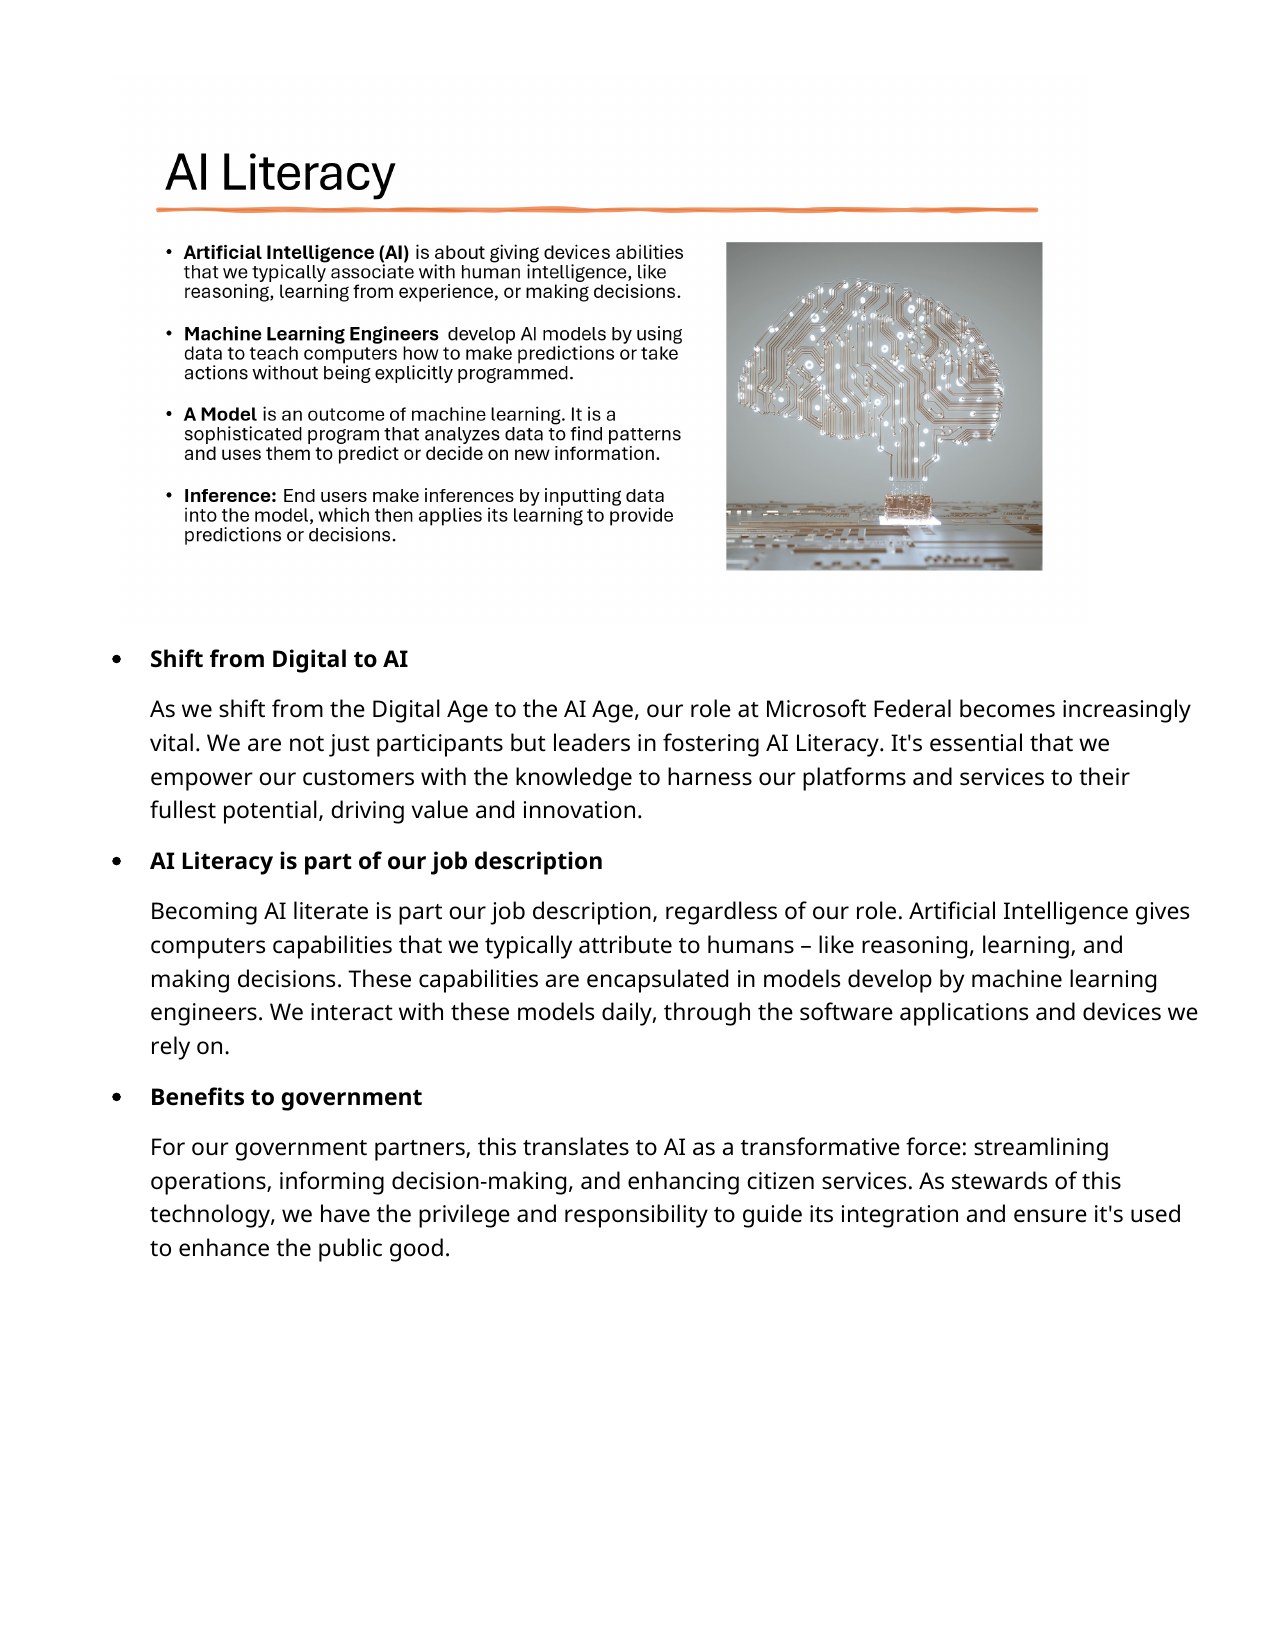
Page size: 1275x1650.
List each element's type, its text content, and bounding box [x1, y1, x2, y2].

picture [112, 75, 1088, 624]
text As we shift from the Digital Age to the AI Age, our role at Microsoft Federal becomes increasingly vital. We are not just participants but leaders in fostering AI Literacy. It's essential that we empower our customers with the knowledge to harness our platforms and services to their fullest potential, driving value and innovation. [150, 693, 1200, 826]
list Shift from Digital to AI [112, 643, 1200, 674]
list Benefits to government [112, 1081, 1200, 1112]
text For our government partners, this translates to AI as a transformative force: streamlining operations, informing decision-making, and enhancing citizen services. As stewards of this technology, we have the privilege and responsibility to guide its integration and ensure it's used to enhance the public good. [150, 1131, 1200, 1263]
list AI Literacy is part of our job description [112, 845, 1200, 876]
text Becoming AI literate is part our job description, regardless of our role. Artificial Intelligence gives computers capabilities that we typically attribute to humans – like reasoning, learning, and making decisions. These capabilities are encapsulated in models develop by machine learning engineers. We interact with these models daily, through the software applications and devices we rely on. [150, 895, 1200, 1061]
